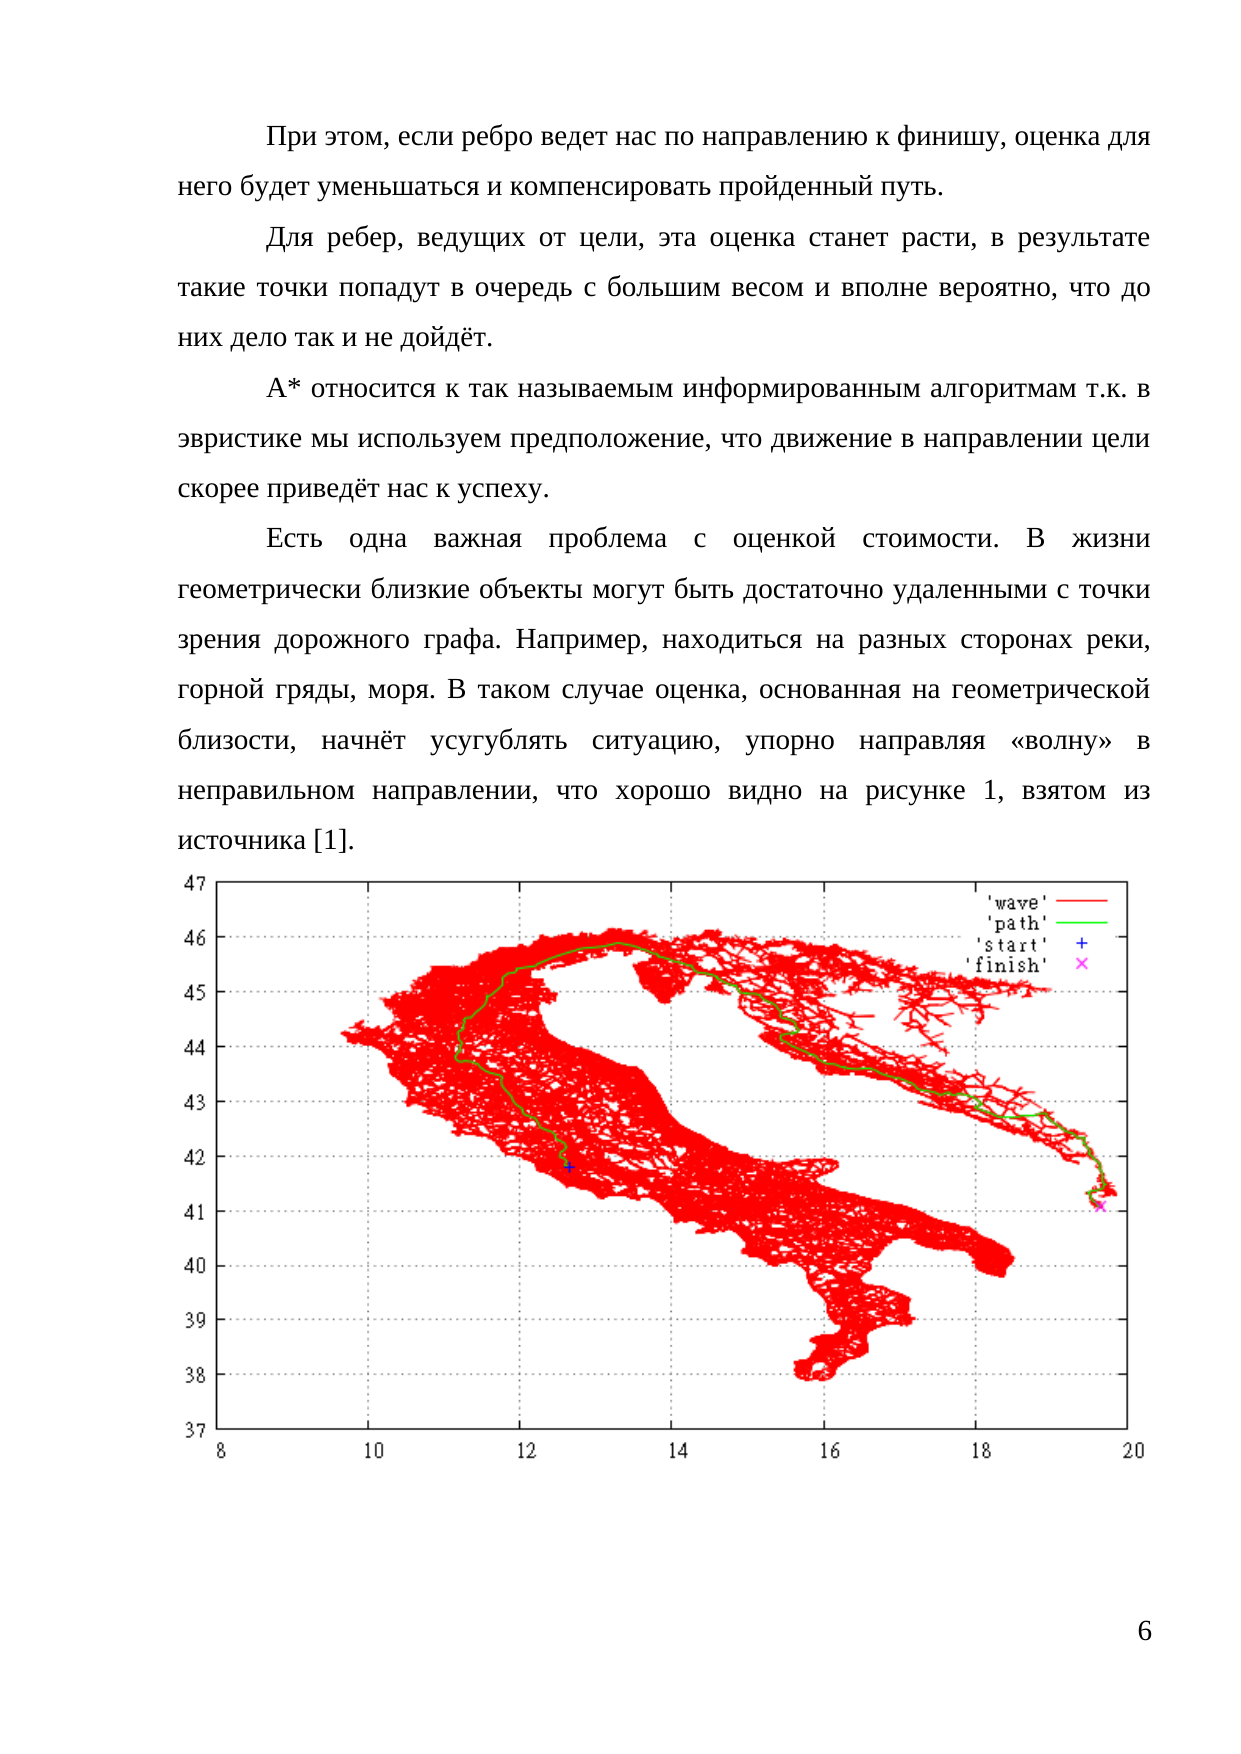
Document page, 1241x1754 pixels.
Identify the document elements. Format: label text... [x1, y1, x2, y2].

text A* относится к так называемым информированным алгоритмам т.к. в эвристике мы используем предположение, что движение в направлении цели скорее приведёт нас к успеху. [177, 370, 1152, 504]
text Для ребер, ведущих от цели, эта оценка станет расти, в результате такие точки попадут в очередь с большим весом и вполне вероятно, что до них дело так и не дойдёт. [177, 219, 1152, 353]
text При этом, если ребро ведет нас по направлению к финишу, оценка для него будет уменьшаться и компенсировать пройденный путь. [177, 118, 1152, 202]
picture [177, 872, 1147, 1463]
text Есть одна важная проблема с оценкой стоимости. В жизни геометрически близкие объекты могут быть достаточно удаленными с точки зрения дорожного графа. Например, находиться на разных сторонах реки, горной гряды, моря. В таком случае оценка, основанная на геометрической близости, начнёт усугублять ситуацию, упорно направляя «волну» в неправильном направлении, что хорошо видно на рисунке 1, взятом из источника [1]. [177, 521, 1152, 856]
